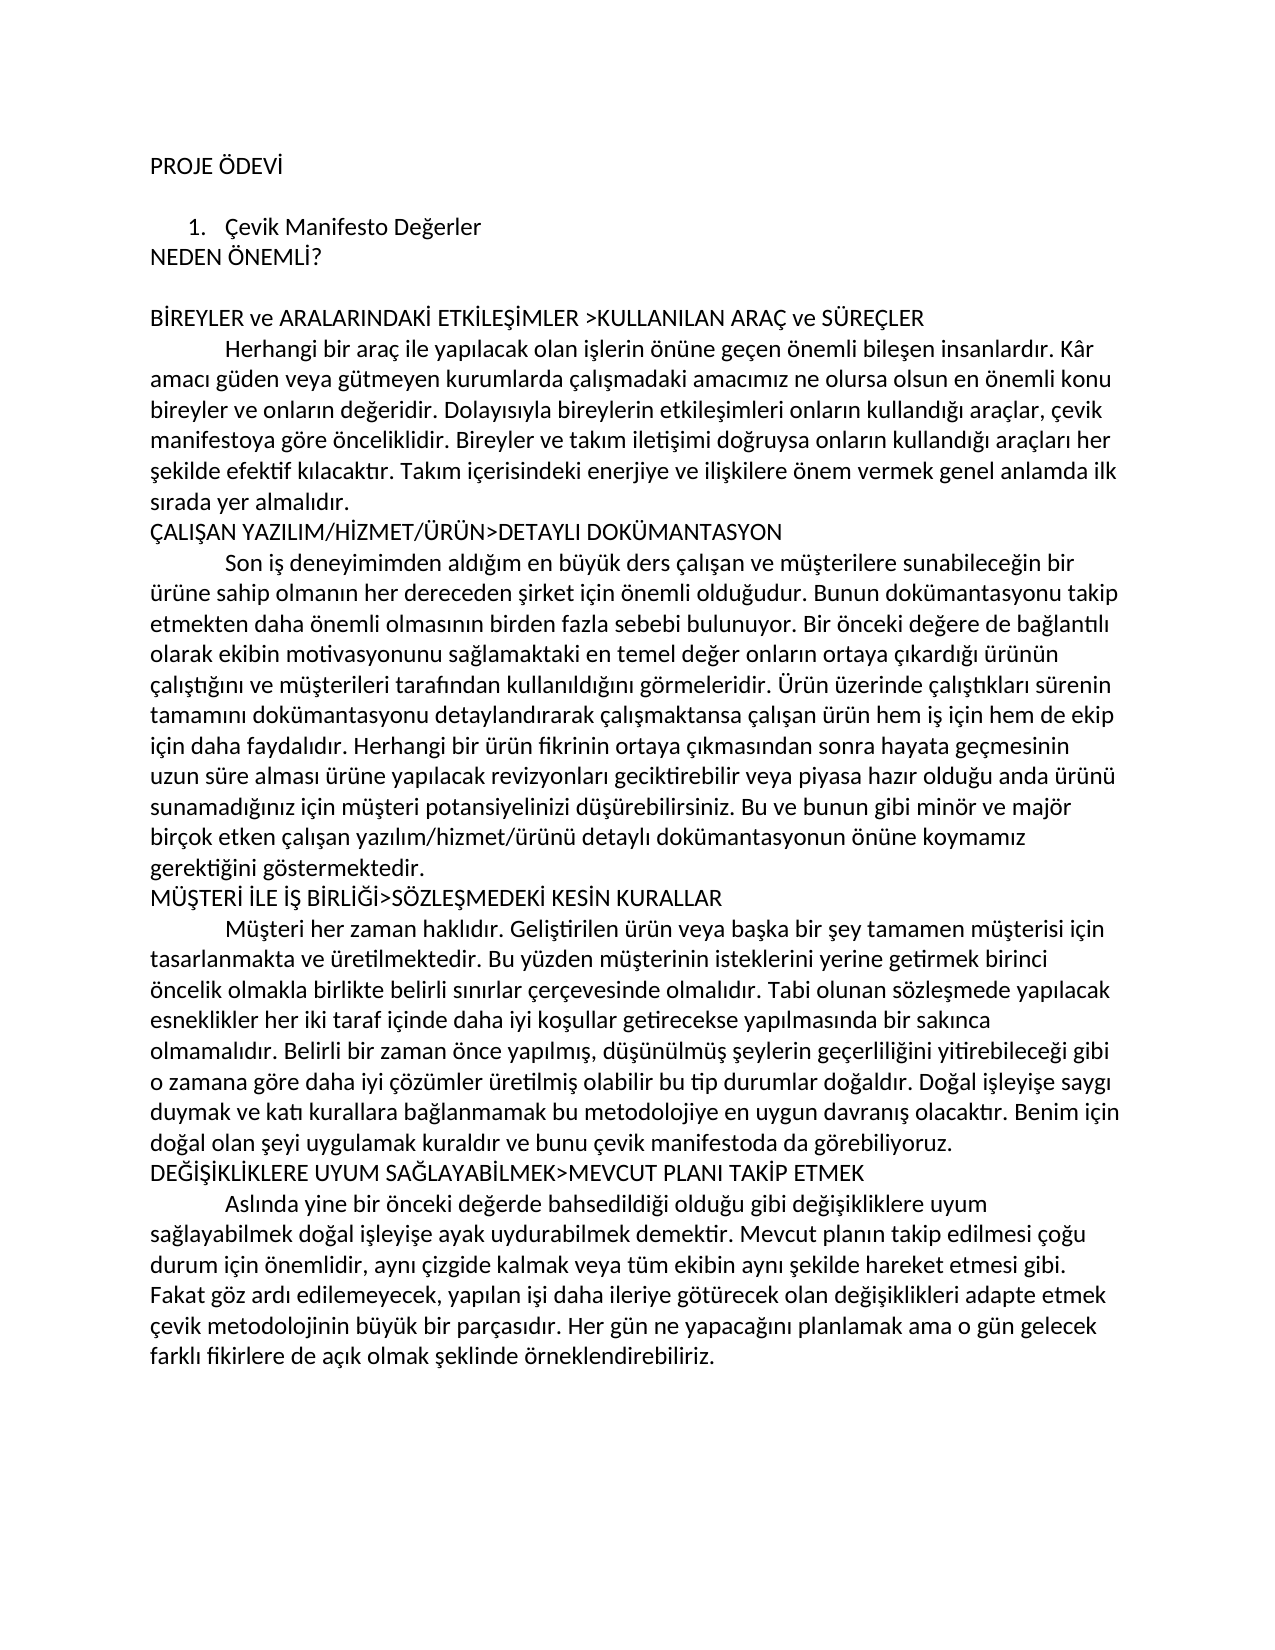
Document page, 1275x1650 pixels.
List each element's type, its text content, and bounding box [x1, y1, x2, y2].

text Aslında yine bir önceki değerde bahsedildiği olduğu gibi değişikliklere uyum sağlayabilmek doğal işleyişe ayak uydurabilmek demektir. Mevcut planın takip edilmesi çoğu durum için önemlidir, aynı çizgide kalmak veya tüm ekibin aynı şekilde hareket etmesi gibi. Fakat göz ardı edilemeyecek, yapılan işi daha ileriye götürecek olan değişiklikleri adapte etmek çevik metodolojinin büyük bir parçasıdır. Her gün ne yapacağını planlamak ama o gün gelecek farklı fikirlere de açık olmak şeklinde örneklendirebiliriz. [150, 1188, 1125, 1371]
text Son iş deneyimimden aldığım en büyük ders çalışan ve müşterilere sunabileceğin bir ürüne sahip olmanın her dereceden şirket için önemli olduğudur. Bunun dokümantasyonu takip etmekten daha önemli olmasının birden fazla sebebi bulunuyor. Bir önceki değere de bağlantılı olarak ekibin motivasyonunu sağlamaktaki en temel değer onların ortaya çıkardığı ürünün çalıştığını ve müşterileri tarafından kullanıldığını görmeleridir. Ürün üzerinde çalıştıkları sürenin tamamını dokümantasyonu detaylandırarak çalışmaktansa çalışan ürün hem iş için hem de ekip için daha faydalıdır. Herhangi bir ürün fikrinin ortaya çıkmasından sonra hayata geçmesinin uzun süre alması ürüne yapılacak revizyonları geciktirebilir veya piyasa hazır olduğu anda ürünü sunamadığınız için müşteri potansiyelinizi düşürebilirsiniz. Bu ve bunun gibi minör ve majör birçok etken çalışan yazılım/hizmet/ürünü detaylı dokümantasyonun önüne koymamız gerektiğini göstermektedir. [150, 547, 1125, 882]
text PROJE ÖDEVİ [150, 150, 1125, 181]
text Müşteri her zaman haklıdır. Geliştirilen ürün veya başka bir şey tamamen müşterisi için tasarlanmakta ve üretilmektedir. Bu yüzden müşterinin isteklerini yerine getirmek birinci öncelik olmakla birlikte belirli sınırlar çerçevesinde olmalıdır. Tabi olunan sözleşmede yapılacak esneklikler her iki taraf içinde daha iyi koşullar getirecekse yapılmasında bir sakınca olmamalıdır. Belirli bir zaman önce yapılmış, düşünülmüş şeylerin geçerliliğini yitirebileceği gibi o zamana göre daha iyi çözümler üretilmiş olabilir bu tip durumlar doğaldır. Doğal işleyişe saygı duymak ve katı kurallara bağlanmamak bu metodolojiye en uygun davranış olacaktır. Benim için doğal olan şeyi uygulamak kuraldır ve bunu çevik manifestoda da görebiliyoruz. [150, 913, 1125, 1157]
text ÇALIŞAN YAZILIM/HİZMET/ÜRÜN>DETAYLI DOKÜMANTASYON [150, 516, 1125, 547]
text DEĞİŞİKLİKLERE UYUM SAĞLAYABİLMEK>MEVCUT PLANI TAKİP ETMEK [150, 1157, 1125, 1188]
list Çevik Manifesto Değerler [187, 211, 1125, 242]
text BİREYLER ve ARALARINDAKİ ETKİLEŞİMLER >KULLANILAN ARAÇ ve SÜREÇLER [150, 303, 1125, 333]
text Herhangi bir araç ile yapılacak olan işlerin önüne geçen önemli bileşen insanlardır. Kâr amacı güden veya gütmeyen kurumlarda çalışmadaki amacımız ne olursa olsun en önemli konu bireyler ve onların değeridir. Dolayısıyla bireylerin etkileşimleri onların kullandığı araçlar, çevik manifestoya göre önceliklidir. Bireyler ve takım iletişimi doğruysa onların kullandığı araçları her şekilde efektif kılacaktır. Takım içerisindeki enerjiye ve ilişkilere önem vermek genel anlamda ilk sırada yer almalıdır. [150, 333, 1125, 516]
text NEDEN ÖNEMLİ? [150, 242, 1125, 272]
text MÜŞTERİ İLE İŞ BİRLİĞİ>SÖZLEŞMEDEKİ KESİN KURALLAR [150, 882, 1125, 913]
